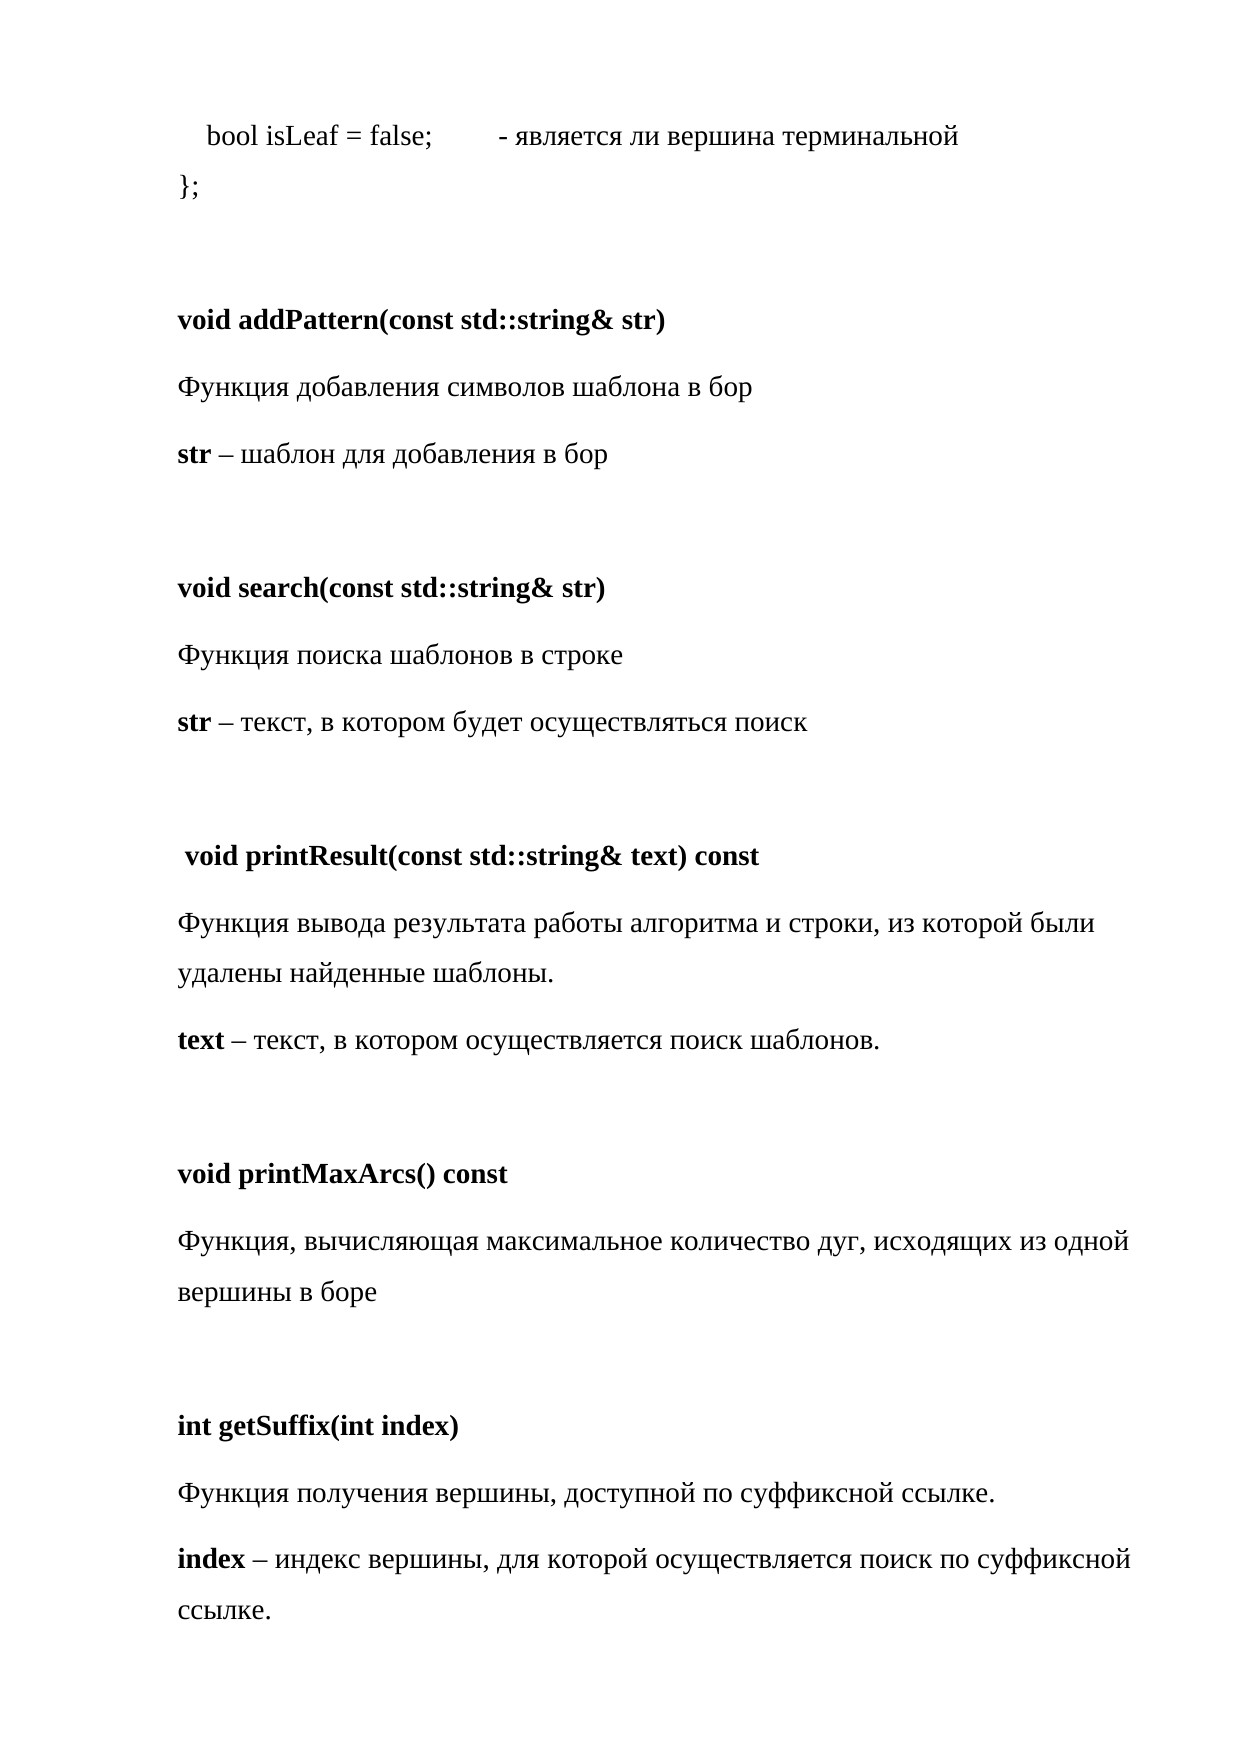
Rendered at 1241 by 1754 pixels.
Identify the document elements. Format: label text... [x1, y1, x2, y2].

text int getSuffix(int index) [177, 1408, 1152, 1441]
text Функция вывода результата работы алгоритма и строки, из которой были удалены найденные шаблоны. [177, 905, 1152, 989]
text Функция добавления символов шаблона в бор [177, 369, 1152, 403]
text Функция получения вершины, доступной по суффиксной ссылке. [177, 1475, 1152, 1508]
text void printMaxArcs() const [177, 1156, 1152, 1190]
text void addPattern(const std::string& str) [177, 302, 1152, 336]
text Функция, вычисляющая максимальное количество дуг, исходящих из одной вершины в боре [177, 1223, 1152, 1307]
text str – текст, в котором будет осуществляться поиск [177, 704, 1152, 738]
text void search(const std::string& str) [177, 570, 1152, 604]
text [177, 118, 1152, 202]
text Функция поиска шаблонов в строке [177, 637, 1152, 671]
text text – текст, в котором осуществляется поиск шаблонов. [177, 1022, 1152, 1056]
text void printResult(const std::string& text) const [177, 838, 1152, 872]
text index – индекс вершины, для которой осуществляется поиск по суффиксной ссылке. [177, 1542, 1152, 1626]
text str – шаблон для добавления в бор [177, 436, 1152, 470]
